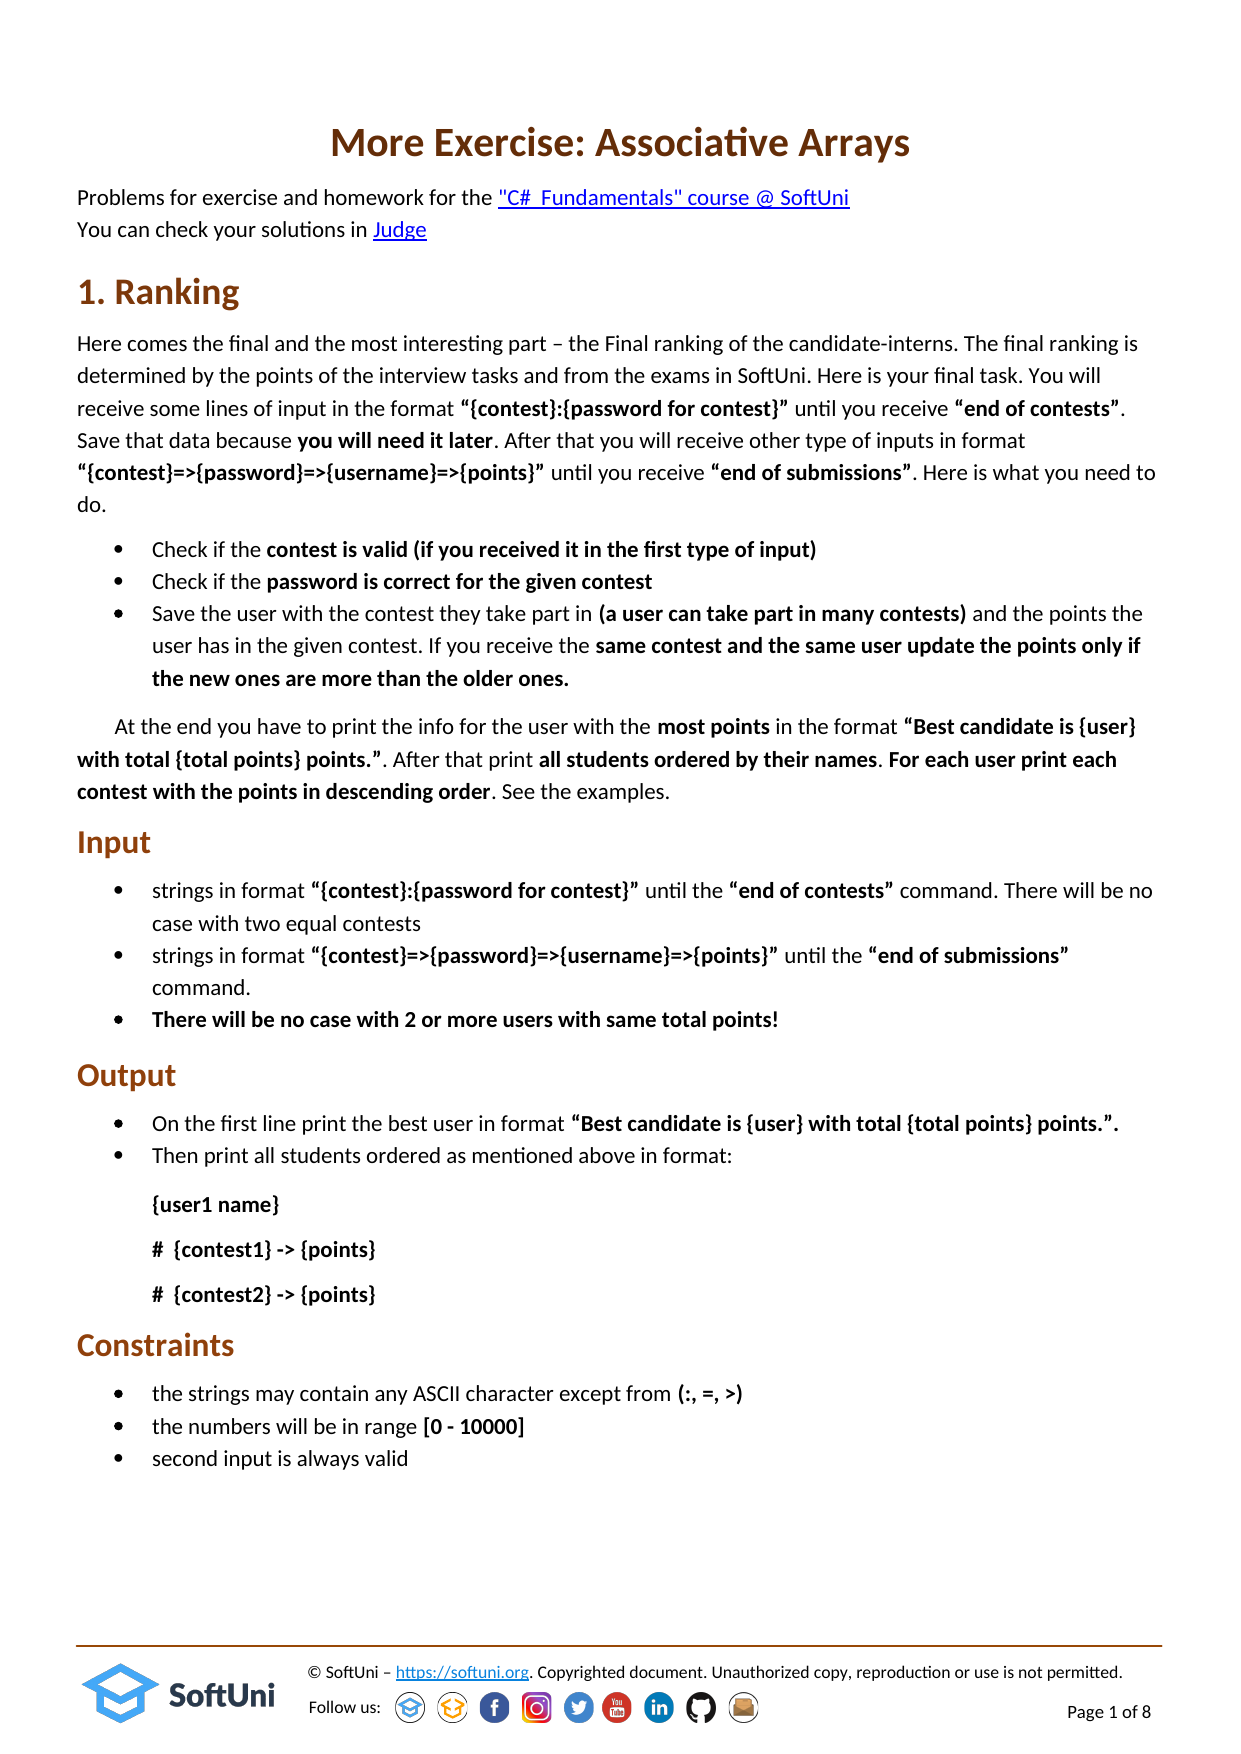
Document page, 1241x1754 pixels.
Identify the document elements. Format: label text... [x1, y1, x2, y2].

subtitle Input [77, 822, 1163, 862]
picture [395, 1692, 425, 1723]
list second input is always valid [114, 1444, 1163, 1472]
picture [479, 1692, 510, 1723]
subtitle Constraints [77, 1324, 1163, 1365]
picture [564, 1692, 594, 1723]
picture [602, 1692, 632, 1723]
list strings in format “{contest}=>{password}=>{username}=>{points}” until the “end of submissions” command. [114, 941, 1163, 1001]
picture [75, 1658, 281, 1729]
picture [522, 1692, 552, 1723]
list the numbers will be in range [0 - 10000] [114, 1412, 1163, 1440]
list There will be no case with 2 or more users with same total points! [114, 1005, 1163, 1033]
picture [644, 1714, 653, 1723]
picture [665, 1692, 674, 1701]
text Here comes the final and the most interesting part – the Final ranking of the candidate-interns. The final ranking is determined by the points of the interview tasks and from the exams in SoftUni. Here is your final task. You will receive some lines of input in the format “{contest}:{password for contest}” until you receive “end of contests”. Save that data because you will need it later. After that you will receive other type of inputs in format “{contest}=>{password}=>{username}=>{points}” until you receive “end of submissions”. Here is what you need to do. [77, 329, 1163, 518]
list Check if the password is correct for the given contest [114, 567, 1163, 595]
text # {contest1} -> {points} [152, 1235, 1163, 1263]
text Problems for exercise and homework for the "C# Fundamentals" course @ SoftUni You can check your solutions in Judge [77, 183, 1163, 243]
list strings in format “{contest}:{password for contest}” until the “end of contests” command. There will be no case with two equal contests [114, 877, 1163, 937]
picture [644, 1692, 653, 1701]
list Check if the contest is valid (if you received it in the first type of input) [114, 535, 1163, 563]
picture [437, 1692, 468, 1723]
list Then print all students ordered as mentioned above in format: [114, 1142, 1163, 1169]
list Save the user with the contest they take part in (a user can take part in many contests) and the points the user has in the given contest. If you receive the same contest and the same user update the points only if the new ones are more than the older ones. [114, 599, 1163, 692]
subtitle Output [77, 1054, 1163, 1095]
text At the end you have to print the info for the user with the most points in the format “Best candidate is {user} with total {total points} points.”. After that print all students ordered by their names. For each user print each contest with the points in descending order. See the examples. [77, 712, 1163, 805]
picture [686, 1692, 716, 1723]
subtitle Ranking [77, 268, 1163, 314]
list On the first line print the best user in format “Best candidate is {user} with total {total points} points.”. [114, 1109, 1163, 1137]
list the strings may contain any ASCII character except from (:, =, >) [114, 1379, 1163, 1408]
picture [665, 1714, 674, 1723]
picture [658, 1705, 667, 1714]
subtitle More Exercise: Associative Arrays [77, 116, 1163, 167]
picture [728, 1692, 759, 1723]
text {user1 name} [152, 1190, 1163, 1218]
text # {contest2} -> {points} [152, 1280, 1163, 1308]
